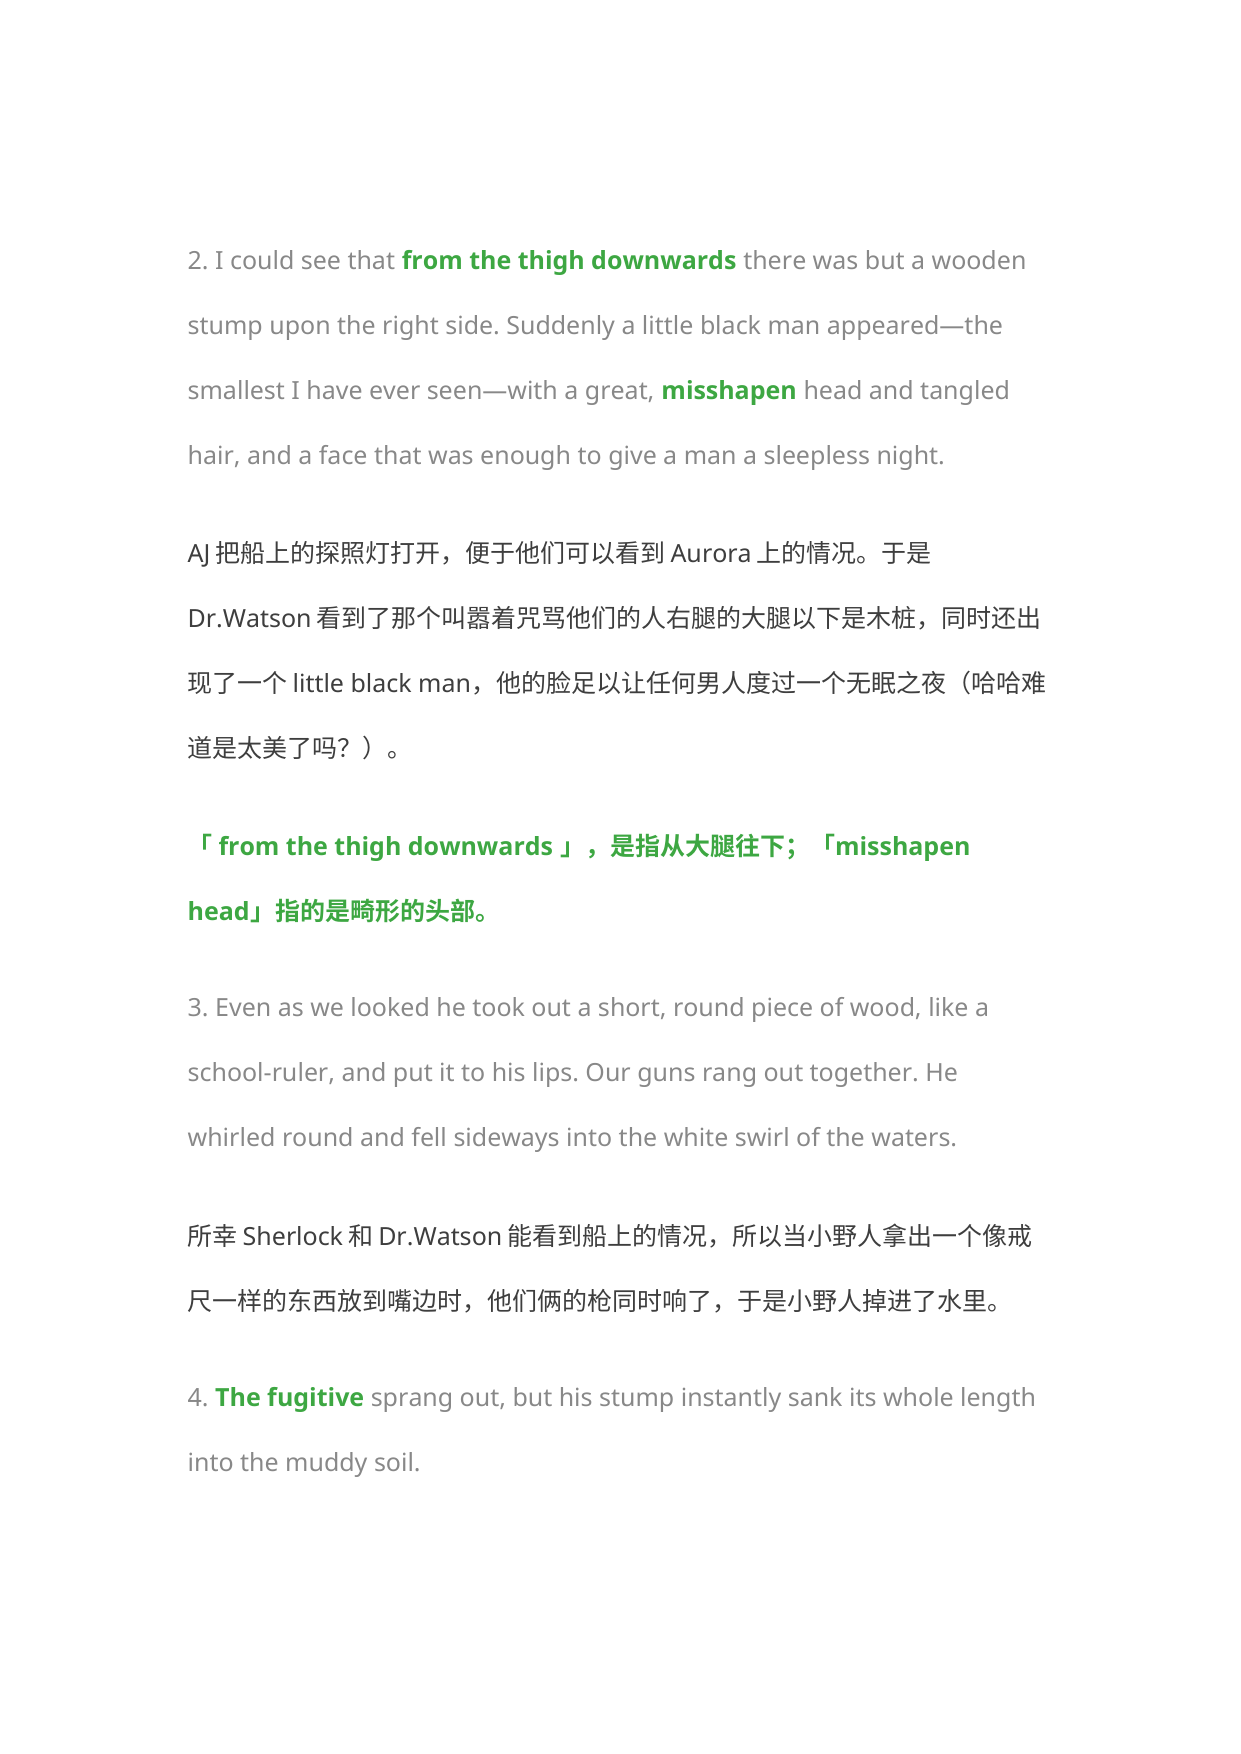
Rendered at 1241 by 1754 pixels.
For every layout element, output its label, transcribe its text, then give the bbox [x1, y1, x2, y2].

text 所幸Sherlock和Dr.Watson能看到船上的情况，所以当小野人拿出一个像戒尺一样的东西放到嘴边时，他们俩的枪同时响了，于是小野人掉进了水里。 [187, 1202, 1053, 1332]
text 4. The fugitive sprang out, but his stump instantly sank its whole length into the muddy soil. [187, 1364, 1053, 1494]
text 2. I could see that from the thigh downwards there was but a wooden stump upon the right side. Suddenly a little black man appeared—the smallest I have ever seen—with a great, misshapen head and tangled hair, and a face that was enough to give a man a sleepless night. [187, 227, 1053, 487]
text 「 from the thigh downwards 」，是指从大腿往下；「misshapen head」指的是畸形的头部。 [187, 812, 1053, 942]
text 3. Even as we looked he took out a short, round piece of wood, like a school-ruler, and put it to his lips. Our guns rang out together. He whirled round and fell sideways into the white swirl of the waters. [187, 974, 1053, 1169]
text AJ把船上的探照灯打开，便于他们可以看到Aurora上的情况。于是Dr.Watson看到了那个叫嚣着咒骂他们的人右腿的大腿以下是木桩，同时还出现了一个little black man，他的脸足以让任何男人度过一个无眠之夜（哈哈难道是太美了吗？）。 [187, 519, 1053, 779]
